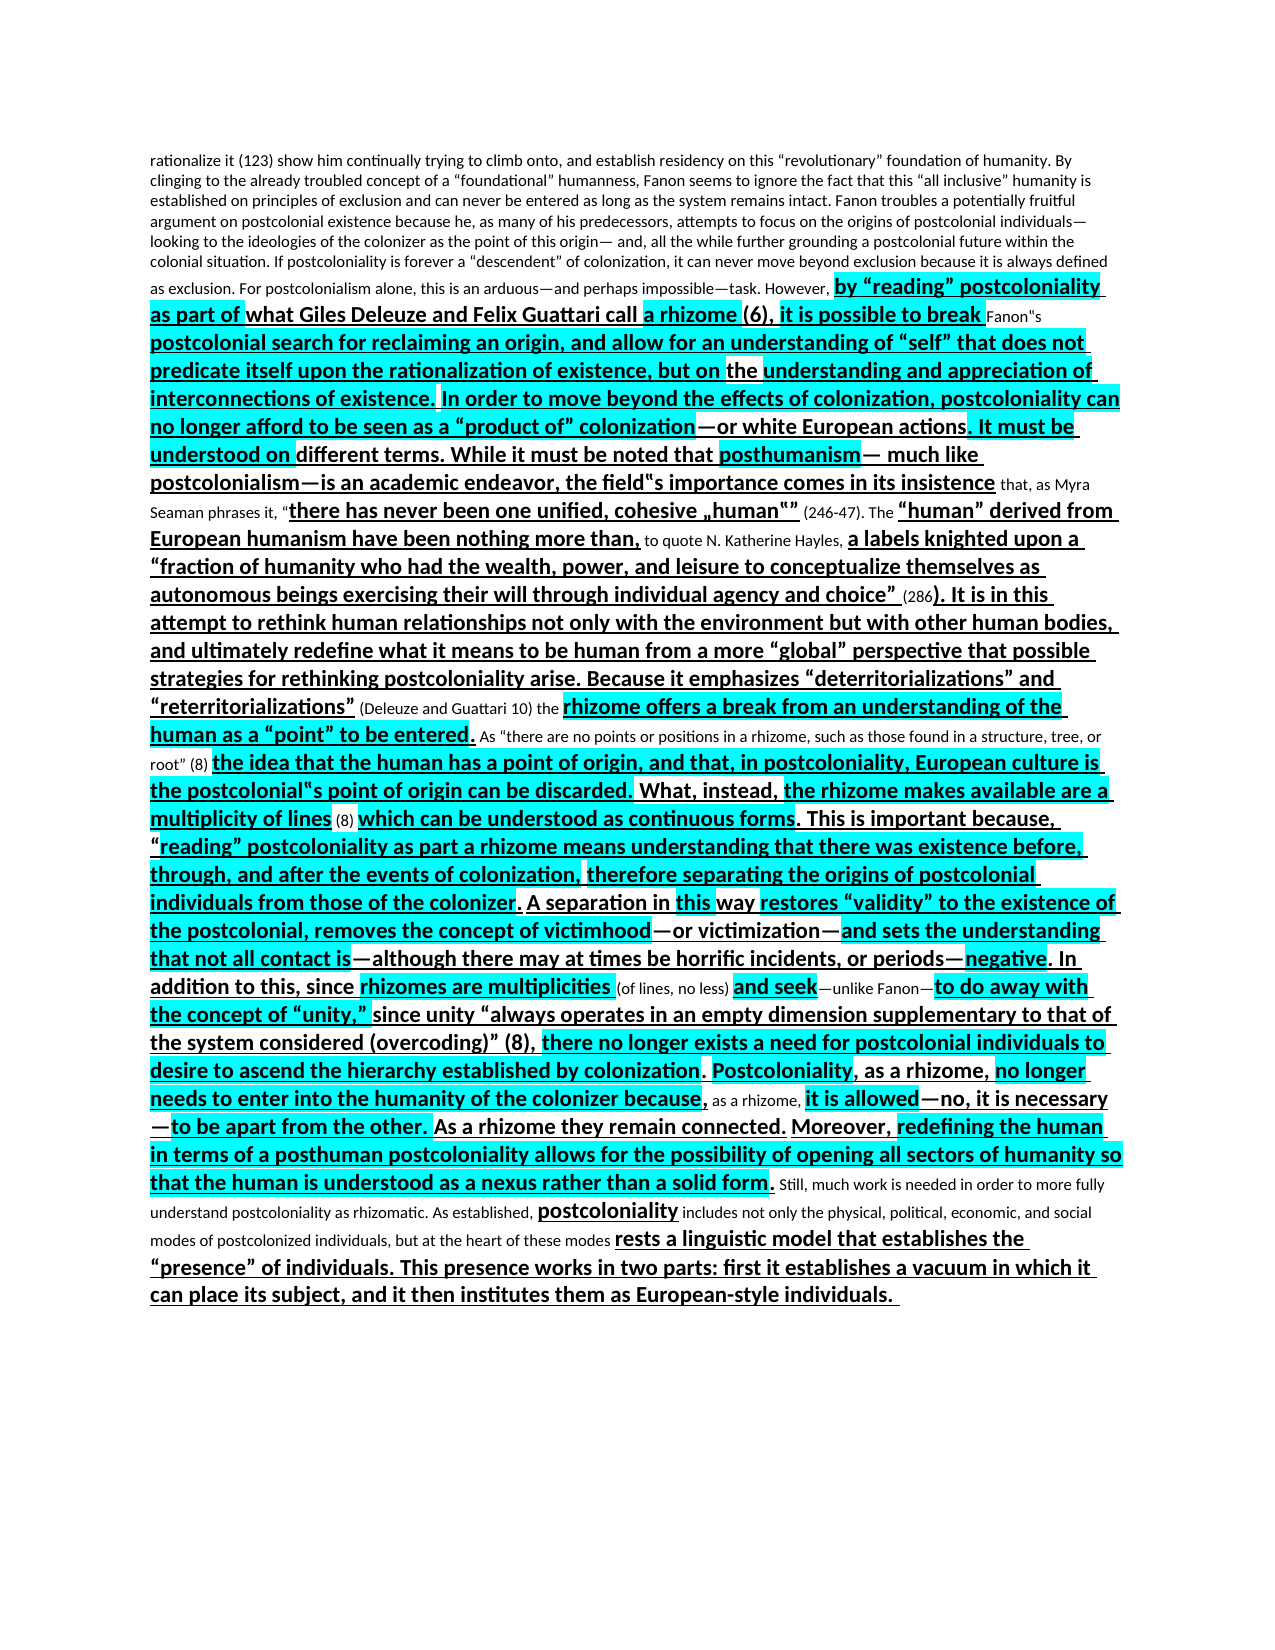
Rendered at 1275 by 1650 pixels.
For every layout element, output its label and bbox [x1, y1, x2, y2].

text [150, 150, 1125, 1309]
